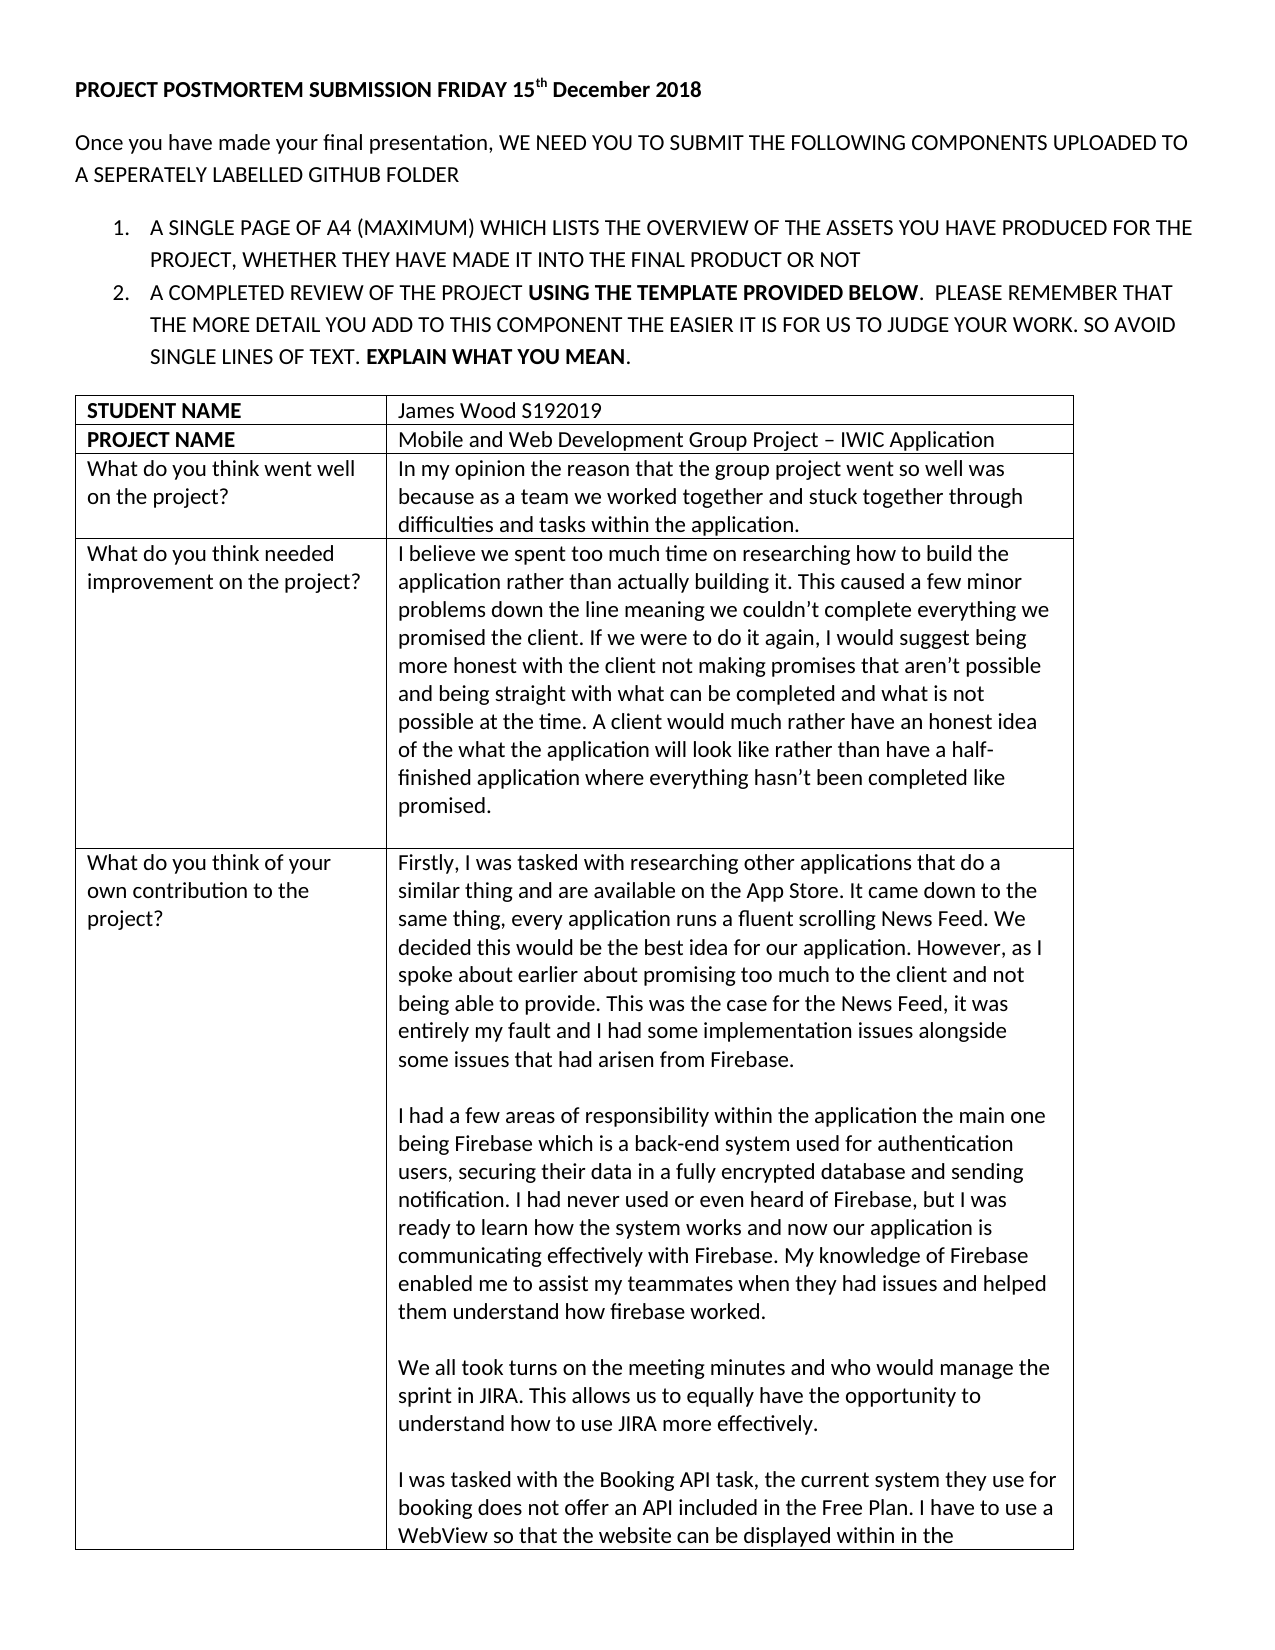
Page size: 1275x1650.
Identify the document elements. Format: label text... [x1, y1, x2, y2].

table_cell I believe we spent too much time on researching how to build the application rather than actually building it. This caused a few minor problems down the line meaning we couldn’t complete everything we promised the client. If we were to do it again, I would suggest being more honest with the client not making promises that aren’t possible and being straight with what can be completed and what is not possible at the time. A client would much rather have an honest idea of the what the application will look like rather than have a half-finished application where everything hasn’t been completed like promised. [387, 539, 1073, 847]
table_header STUDENT NAME [76, 396, 386, 424]
list A COMPLETED REVIEW OF THE PROJECT USING THE TEMPLATE PROVIDED BELOW. PLEASE REMEMBER THAT THE MORE DETAIL YOU ADD TO THIS COMPONENT THE EASIER IT IS FOR US TO JUDGE YOUR WORK. SO AVOID SINGLE LINES OF TEXT. EXPLAIN WHAT YOU MEAN. [112, 278, 1200, 370]
table_cell What do you think needed improvement on the project? [76, 539, 386, 847]
text Once you have made your final presentation, WE NEED YOU TO SUBMIT THE FOLLOWING COMPONENTS UPLOADED TO A SEPERATELY LABELLED GITHUB FOLDER [75, 128, 1200, 188]
table_cell PROJECT NAME [76, 425, 386, 453]
table_cell What do you think went well on the project? [76, 454, 386, 538]
list A SINGLE PAGE OF A4 (MAXIMUM) WHICH LISTS THE OVERVIEW OF THE ASSETS YOU HAVE PRODUCED FOR THE PROJECT, WHETHER THEY HAVE MADE IT INTO THE FINAL PRODUCT OR NOT [112, 213, 1200, 273]
table_cell In my opinion the reason that the group project went so well was because as a team we worked together and stuck together through difficulties and tasks within the application. [387, 454, 1073, 538]
table_cell Mobile and Web Development Group Project – IWIC Application [387, 425, 1073, 453]
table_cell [76, 849, 386, 1549]
text PROJECT POSTMORTEM SUBMISSION FRIDAY 15th December 2018 [75, 75, 1200, 103]
table_header James Wood S192019 [387, 396, 1073, 424]
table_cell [387, 849, 1073, 1549]
